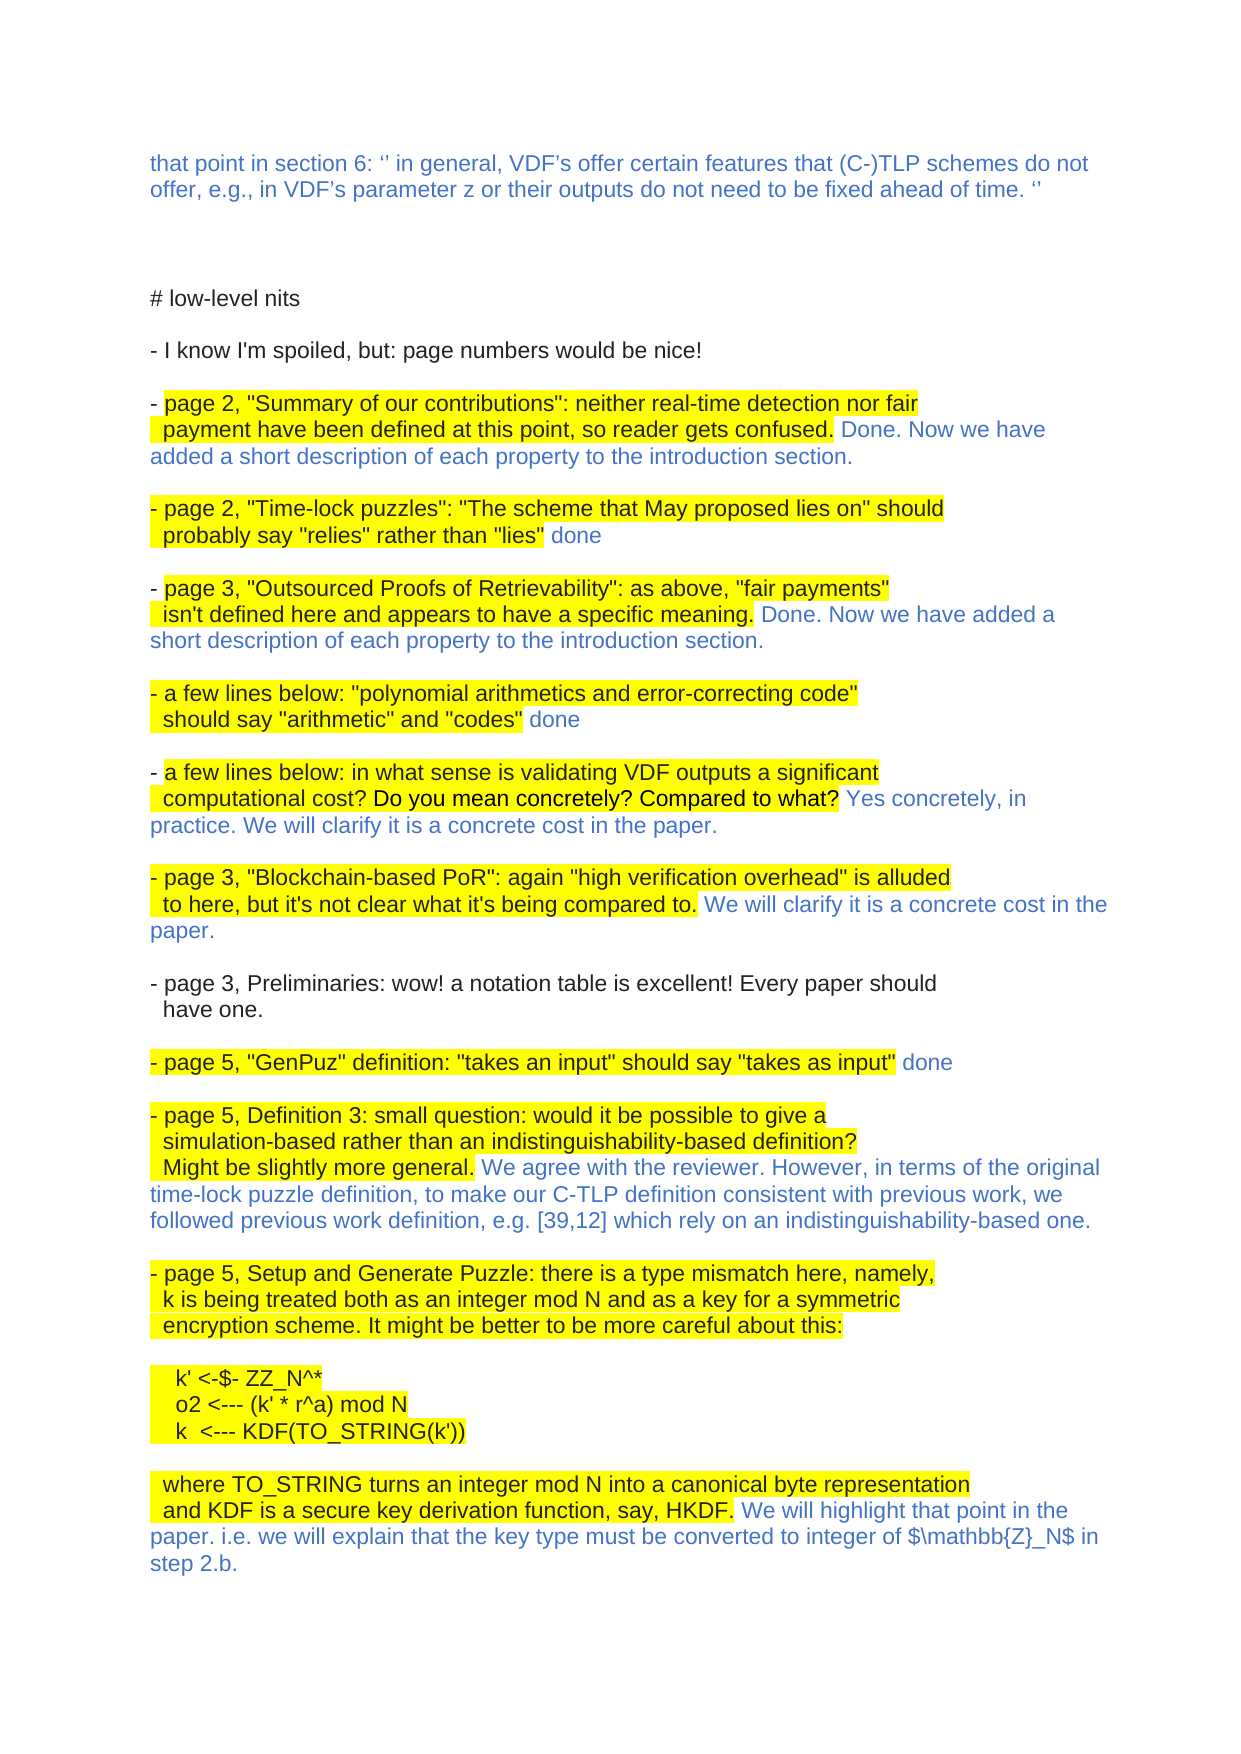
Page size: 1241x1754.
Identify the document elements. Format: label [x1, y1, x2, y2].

text [150, 232, 1110, 1602]
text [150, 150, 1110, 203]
